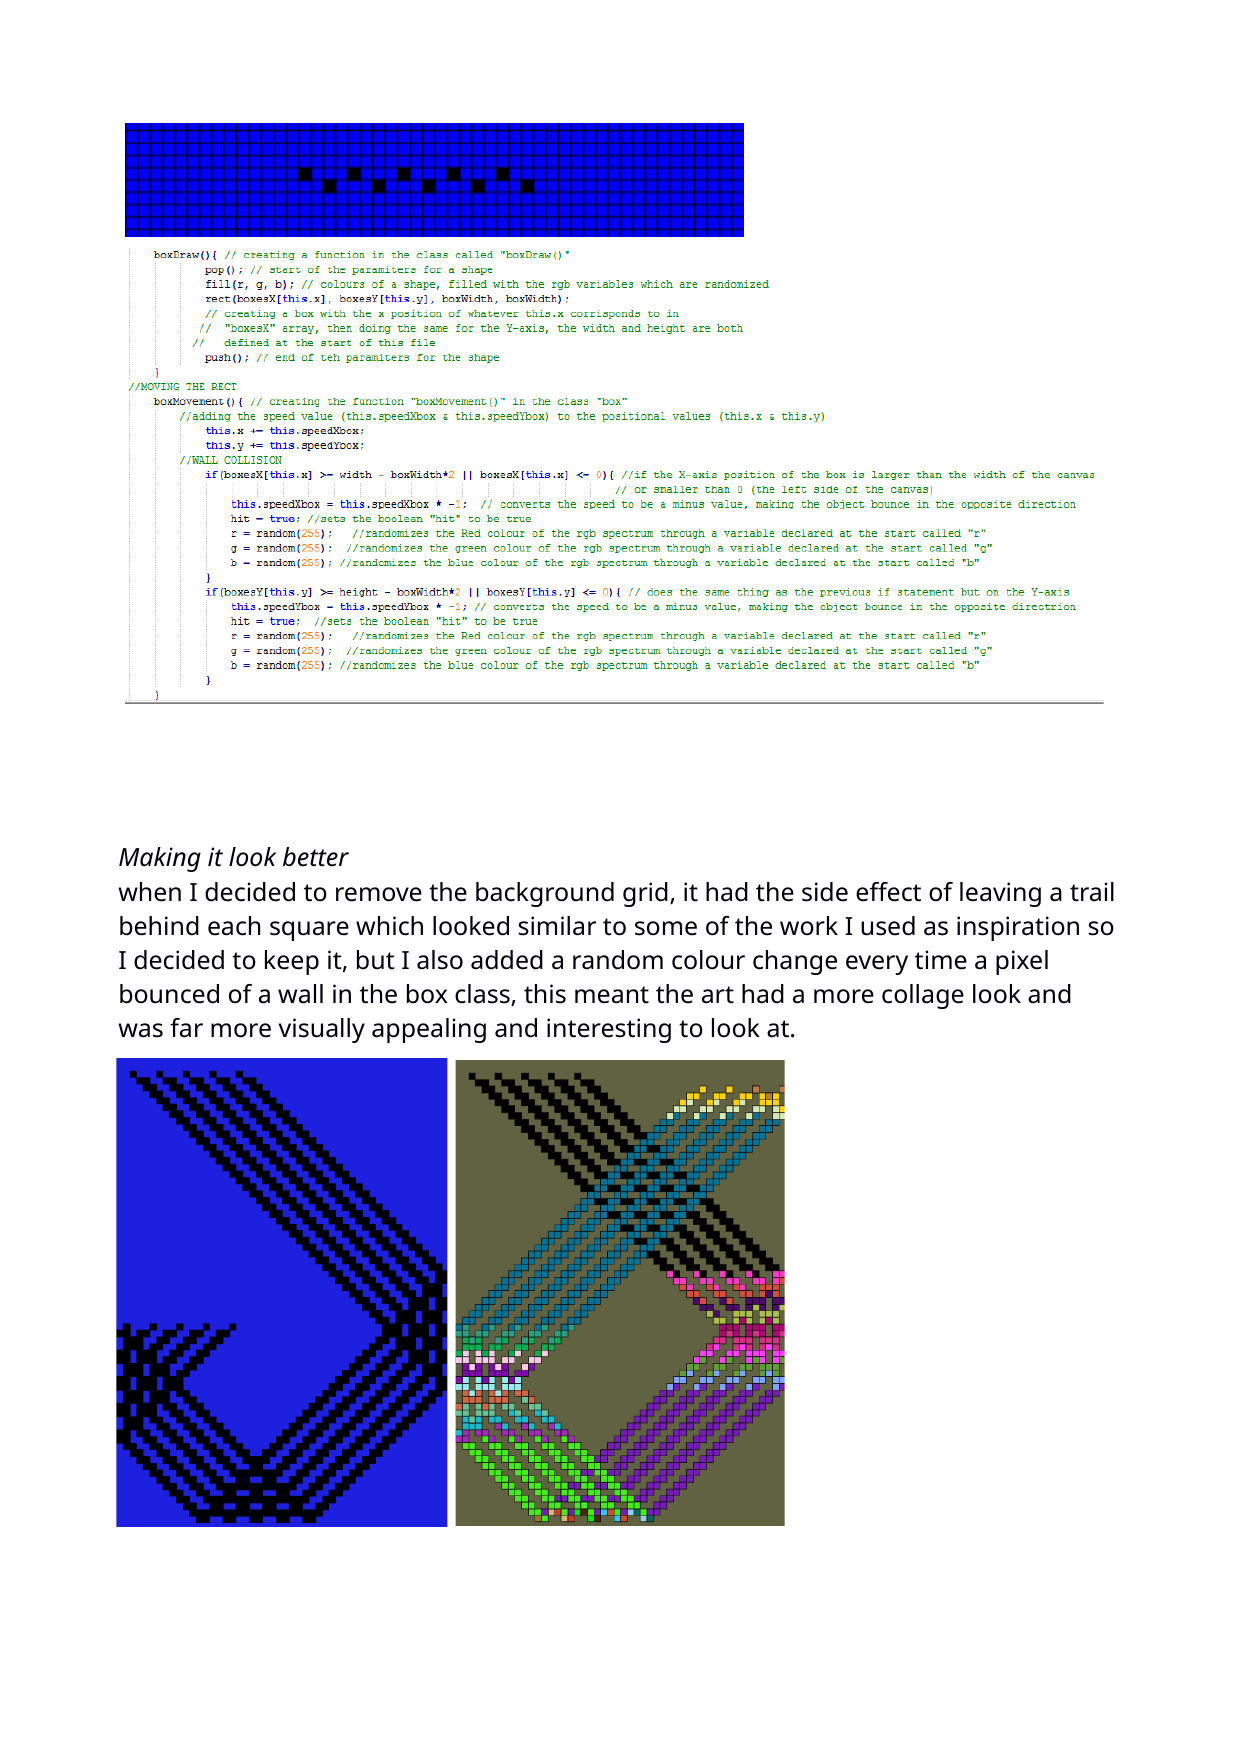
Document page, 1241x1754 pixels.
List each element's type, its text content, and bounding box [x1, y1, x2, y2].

picture [116, 1058, 448, 1527]
text when I decided to remove the background grid, it had the side effect of leaving a trail behind each square which looked similar to some of the work I used as inspiration so I decided to keep it, but I also added a random colour change every time a pixel bounced of a wall in the box class, this meant the art had a more collage look and was far more visually appealing and interesting to look at. [118, 874, 1122, 1044]
picture [455, 1060, 785, 1526]
text Making it look better [118, 840, 1122, 874]
picture [125, 247, 1104, 704]
picture [125, 123, 744, 237]
